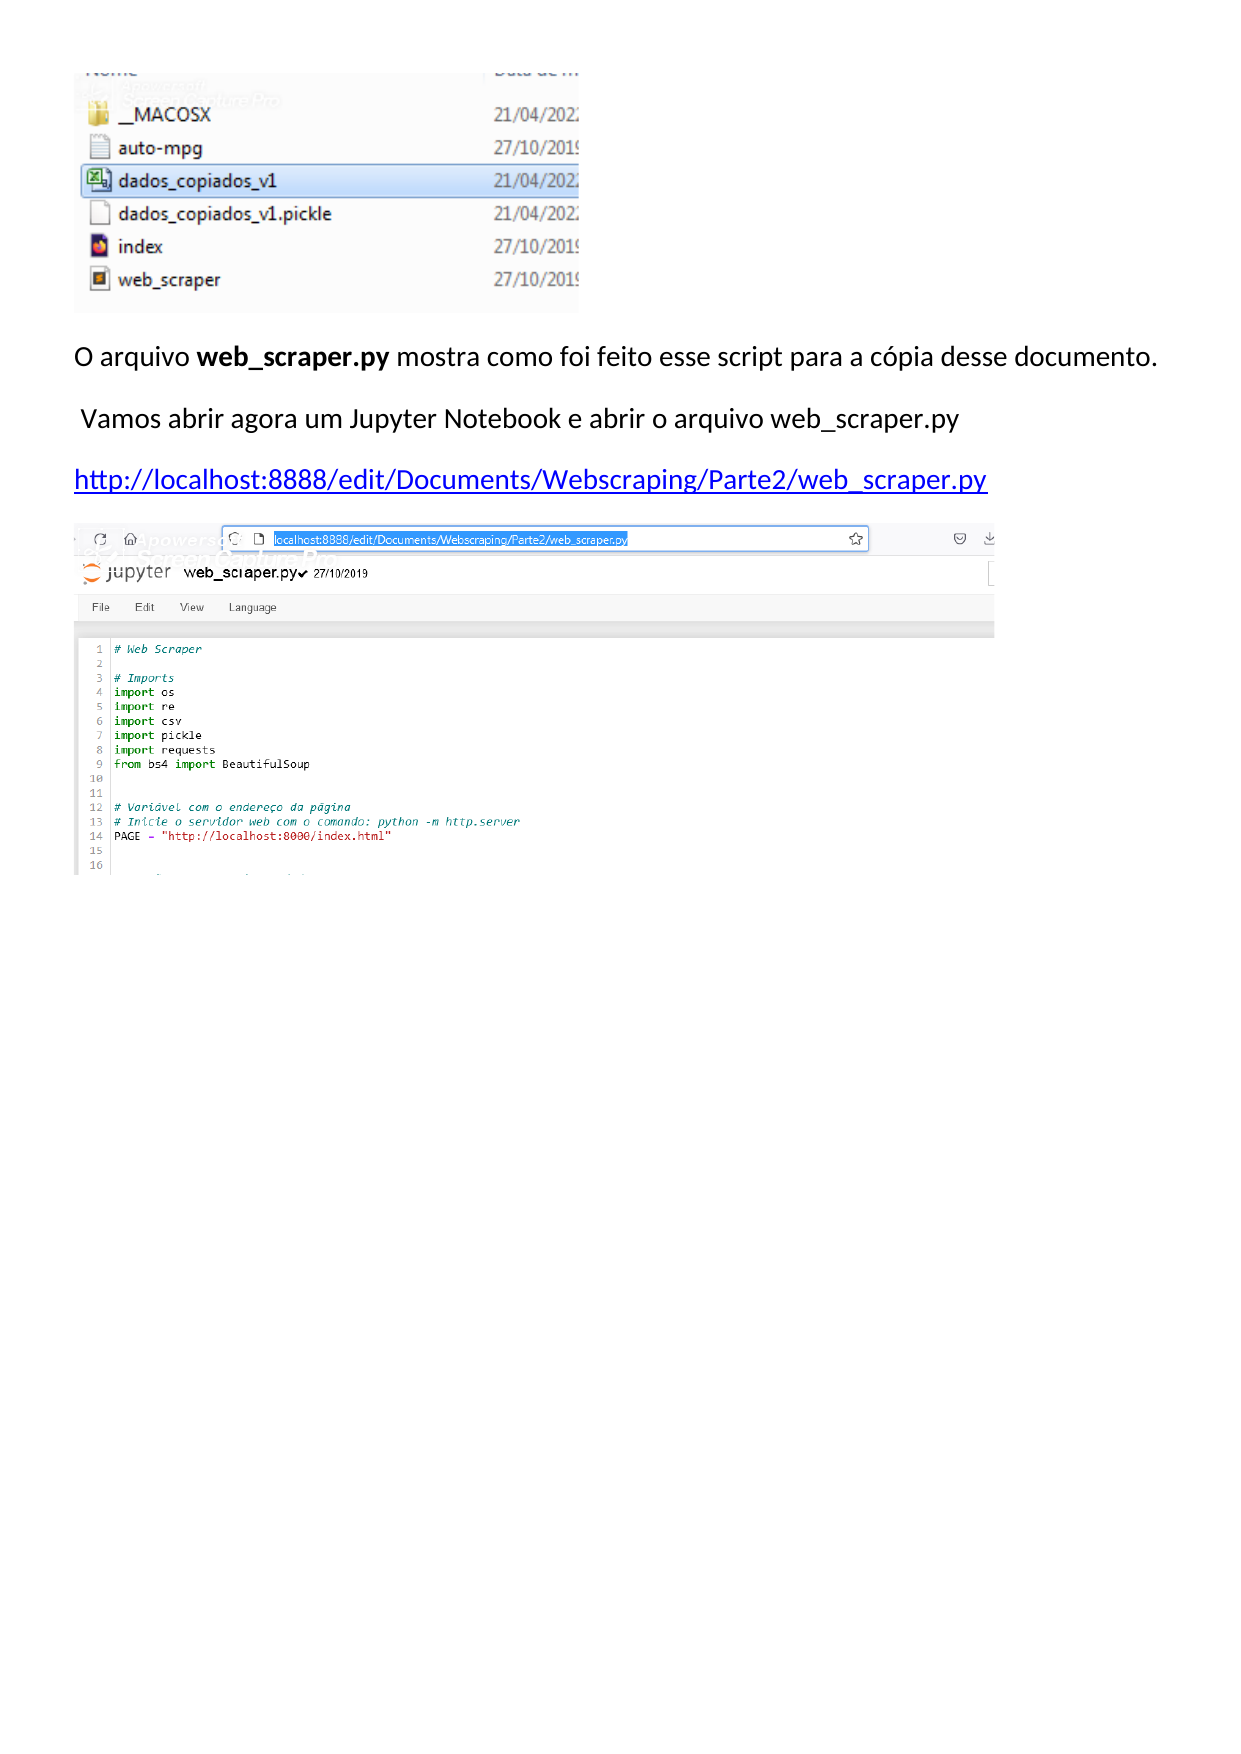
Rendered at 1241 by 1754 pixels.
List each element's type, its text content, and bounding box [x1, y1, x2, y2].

picture [73, 523, 995, 875]
picture [73, 73, 579, 313]
text O arquivo web_scraper.py mostra como foi feito esse script para a cópia desse documento. [74, 338, 1211, 373]
text http://localhost:8888/edit/Documents/Webscraping/Parte2/web_scraper.py [74, 461, 1211, 497]
text Vamos abrir agora um Jupyter Notebook e abrir o arquivo web_scraper.py [74, 400, 1211, 435]
